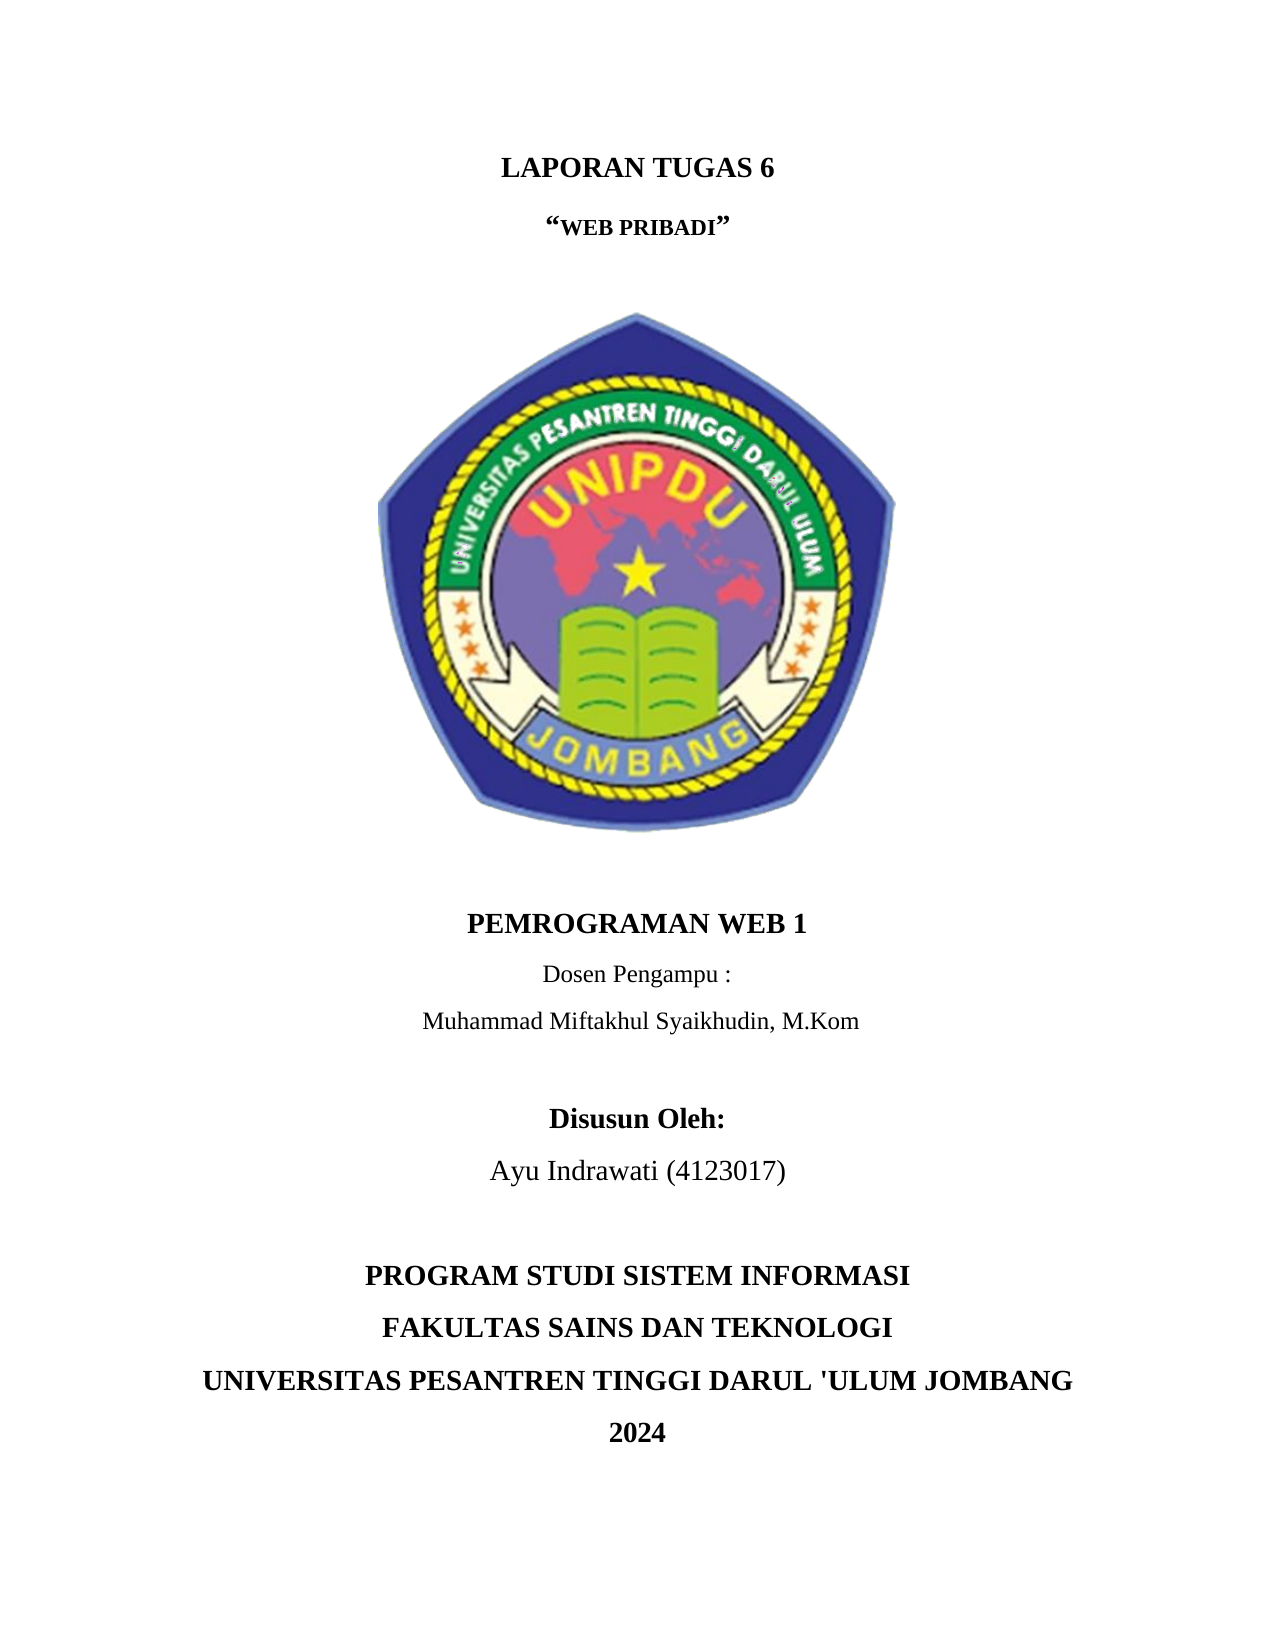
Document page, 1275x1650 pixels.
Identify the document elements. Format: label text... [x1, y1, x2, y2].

text Ayu Indrawati (4123017) [462, 1153, 813, 1187]
subtitle Disusun Oleh: [462, 1101, 812, 1134]
text LAPORAN TUGAS 6 [462, 150, 813, 183]
subtitle PEMROGRAMAN WEB 1 [462, 906, 813, 940]
text “WEB PRIBADI” [462, 208, 813, 242]
text Dosen Pengampu : [462, 959, 812, 987]
text UNIVERSITAS PESANTREN TINGGI DARUL 'ULUM JOMBANG 2024 [178, 1363, 1097, 1448]
text Muhammad Miftakhul Syaikhudin, M.Kom [296, 1006, 985, 1034]
picture [378, 312, 896, 833]
subtitle PROGRAM STUDI SISTEM INFORMASI FAKULTAS SAINS DAN TEKNOLOGI [289, 1258, 985, 1344]
